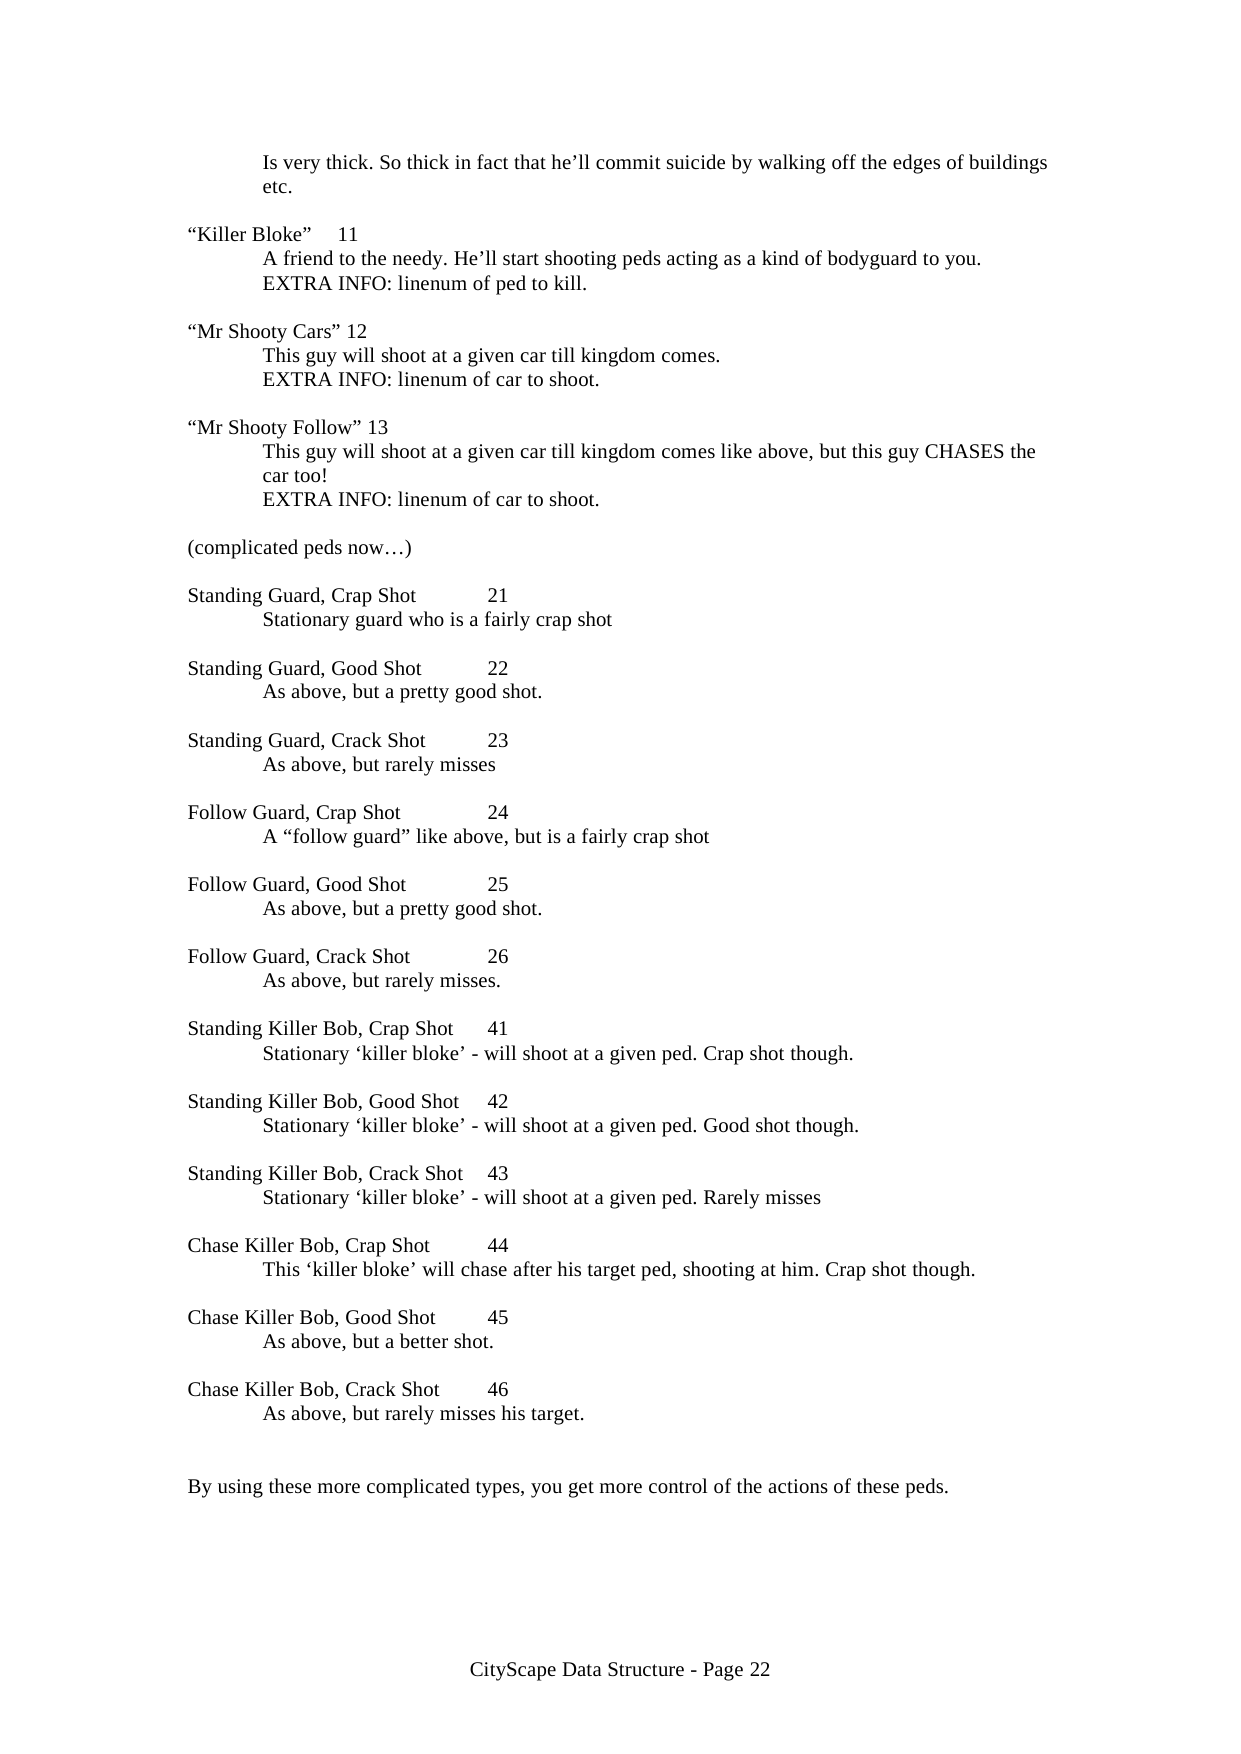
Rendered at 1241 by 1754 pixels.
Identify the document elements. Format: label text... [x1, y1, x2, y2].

text Is very thick. So thick in fact that he’ll commit suicide by walking off the edges of buildings [187, 150, 1053, 174]
text Chase Killer Bob, Crack Shot 46 [187, 1377, 1053, 1401]
text This ‘killer bloke’ will chase after his target ped, shooting at him. Crap shot though. [187, 1257, 1053, 1281]
text This guy will shoot at a given car till kingdom comes like above, but this guy CHASES the [187, 439, 1053, 463]
text Chase Killer Bob, Good Shot 45 [187, 1305, 1053, 1329]
text (complicated peds now…) [187, 535, 1053, 559]
text A friend to the needy. He’ll start shooting peds acting as a kind of bodyguard to you. [187, 246, 1053, 270]
text As above, but rarely misses his target. [187, 1401, 1053, 1425]
text Chase Killer Bob, Crap Shot 44 [187, 1233, 1053, 1257]
text Standing Guard, Crack Shot 23 [187, 727, 1053, 752]
text Standing Killer Bob, Crack Shot 43 [187, 1161, 1053, 1185]
text As above, but a pretty good shot. [187, 896, 1053, 920]
text Standing Guard, Crap Shot 21 [187, 583, 1053, 607]
text Stationary ‘killer bloke’ - will shoot at a given ped. Good shot though. [187, 1112, 1053, 1137]
text Follow Guard, Crack Shot 26 [187, 944, 1053, 968]
text car too! [187, 463, 1053, 487]
text “Killer Bloke” 11 [187, 222, 1053, 246]
text This guy will shoot at a given car till kingdom comes. [187, 342, 1053, 367]
text As above, but rarely misses [187, 752, 1053, 776]
text Stationary ‘killer bloke’ - will shoot at a given ped. Crap shot though. [187, 1040, 1053, 1064]
text A “follow guard” like above, but is a fairly crap shot [187, 824, 1053, 848]
text By using these more complicated types, you get more control of the actions of these peds. [187, 1473, 1053, 1497]
text Follow Guard, Crap Shot 24 [187, 800, 1053, 824]
text Standing Guard, Good Shot 22 [187, 655, 1053, 679]
text etc. [187, 174, 1053, 198]
text EXTRA INFO: linenum of car to shoot. [187, 487, 1053, 511]
text Stationary guard who is a fairly crap shot [187, 607, 1053, 631]
text Standing Killer Bob, Crap Shot 41 [187, 1016, 1053, 1040]
text As above, but a better shot. [187, 1329, 1053, 1353]
text Standing Killer Bob, Good Shot 42 [187, 1088, 1053, 1112]
text As above, but rarely misses. [187, 968, 1053, 992]
text “Mr Shooty Cars” 12 [187, 318, 1053, 342]
text “Mr Shooty Follow” 13 [187, 415, 1053, 439]
text EXTRA INFO: linenum of car to shoot. [187, 367, 1053, 391]
text Follow Guard, Good Shot 25 [187, 872, 1053, 896]
text EXTRA INFO: linenum of ped to kill. [187, 270, 1053, 294]
text Stationary ‘killer bloke’ - will shoot at a given ped. Rarely misses [187, 1185, 1053, 1209]
text As above, but a pretty good shot. [187, 679, 1053, 703]
